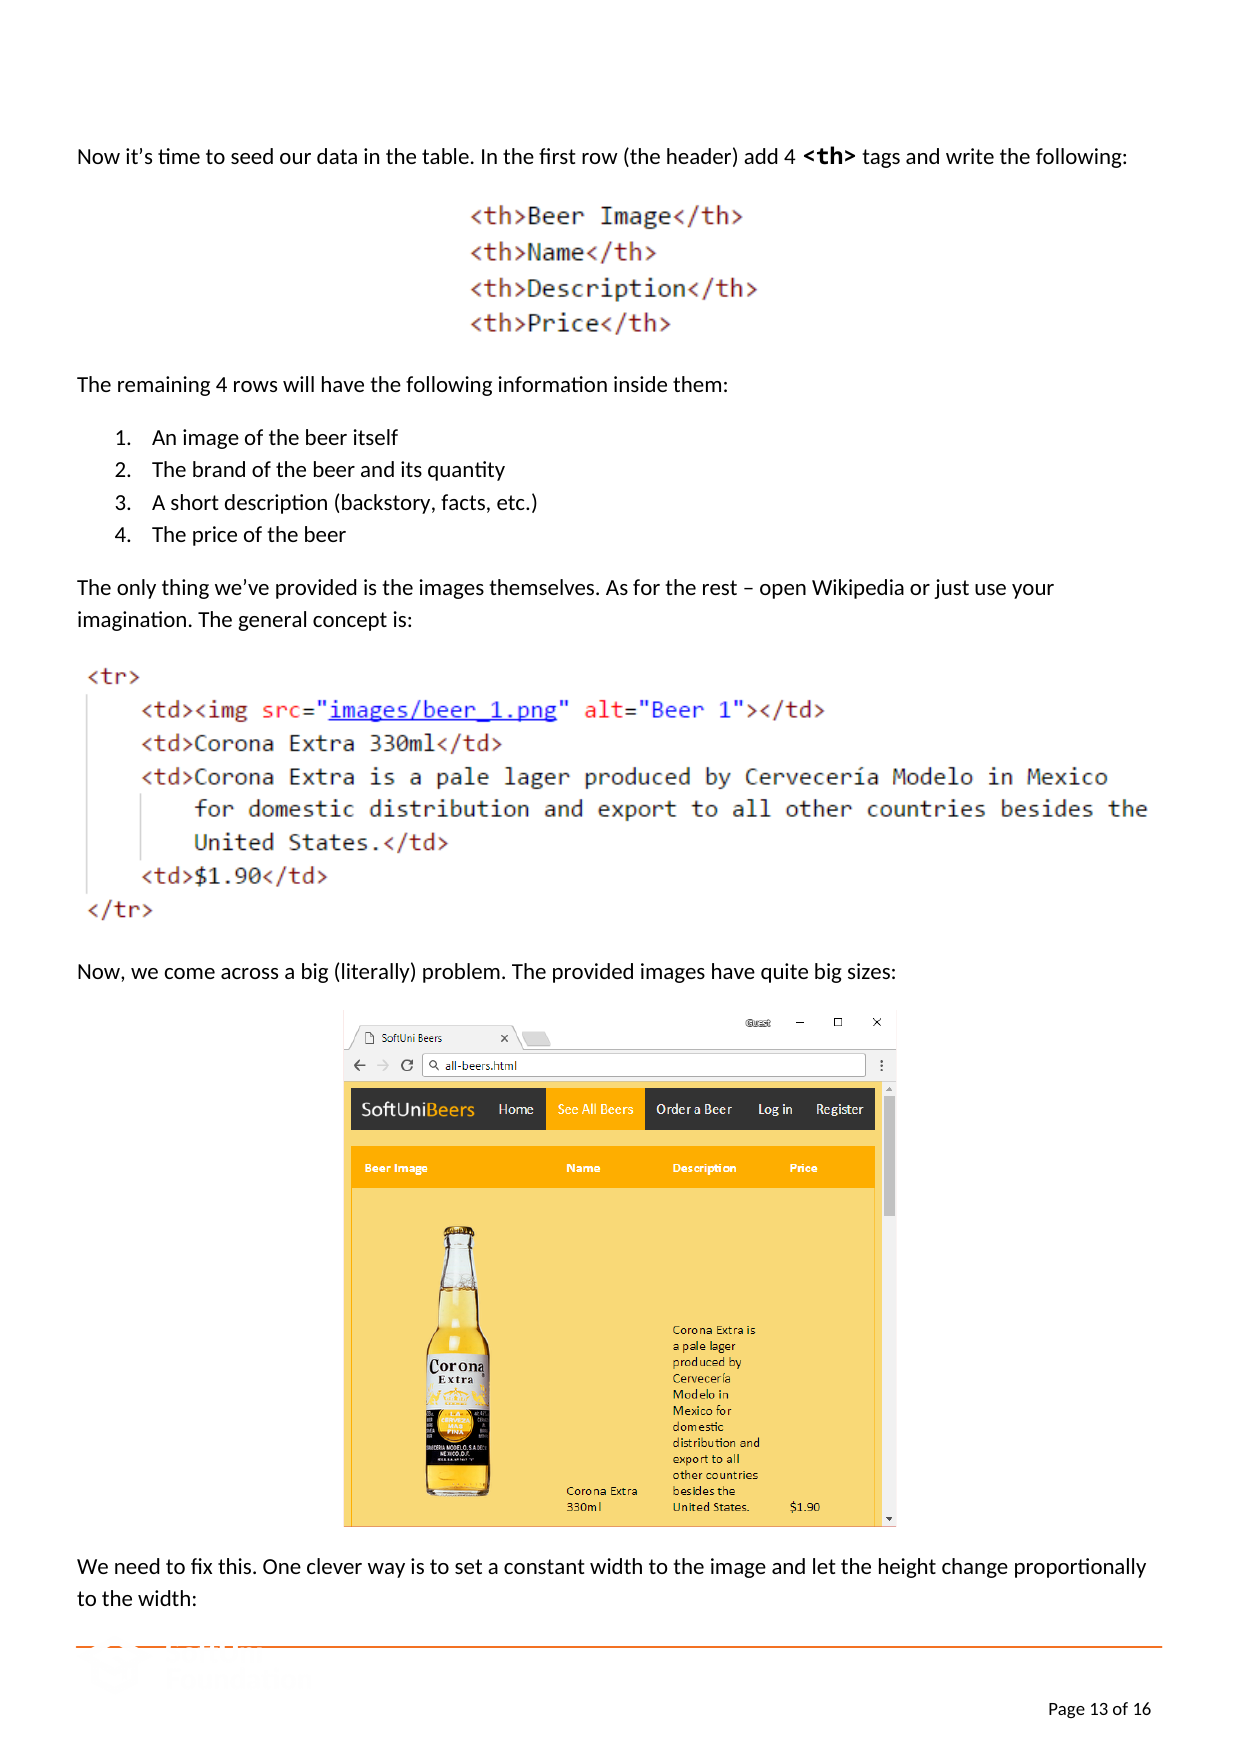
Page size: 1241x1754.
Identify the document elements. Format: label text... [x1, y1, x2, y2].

text Now it’s time to seed our data in the table. In the first row (the header) add 4 <th> tags and write the following: [77, 140, 1163, 171]
picture [76, 1636, 312, 1695]
list An image of the beer itself [114, 423, 1163, 451]
text The remaining 4 rows will have the following information inside them: [77, 370, 1163, 398]
picture [450, 196, 790, 346]
picture [76, 658, 1164, 932]
picture [343, 1010, 897, 1527]
list A short description (backstory, facts, etc.) [114, 488, 1163, 516]
text The only thing we’ve provided is the images themselves. As for the rest – open Wikipedia or just use your imagination. The general concept is: [77, 573, 1163, 633]
list The brand of the beer and its quantity [114, 456, 1163, 484]
text Now, we come across a big (literally) problem. The provided images have quite big sizes: [77, 957, 1163, 985]
list The price of the beer [114, 520, 1163, 548]
text We need to fix this. One clever way is to set a constant width to the image and let the height change proportionally to the width: [77, 1552, 1163, 1612]
